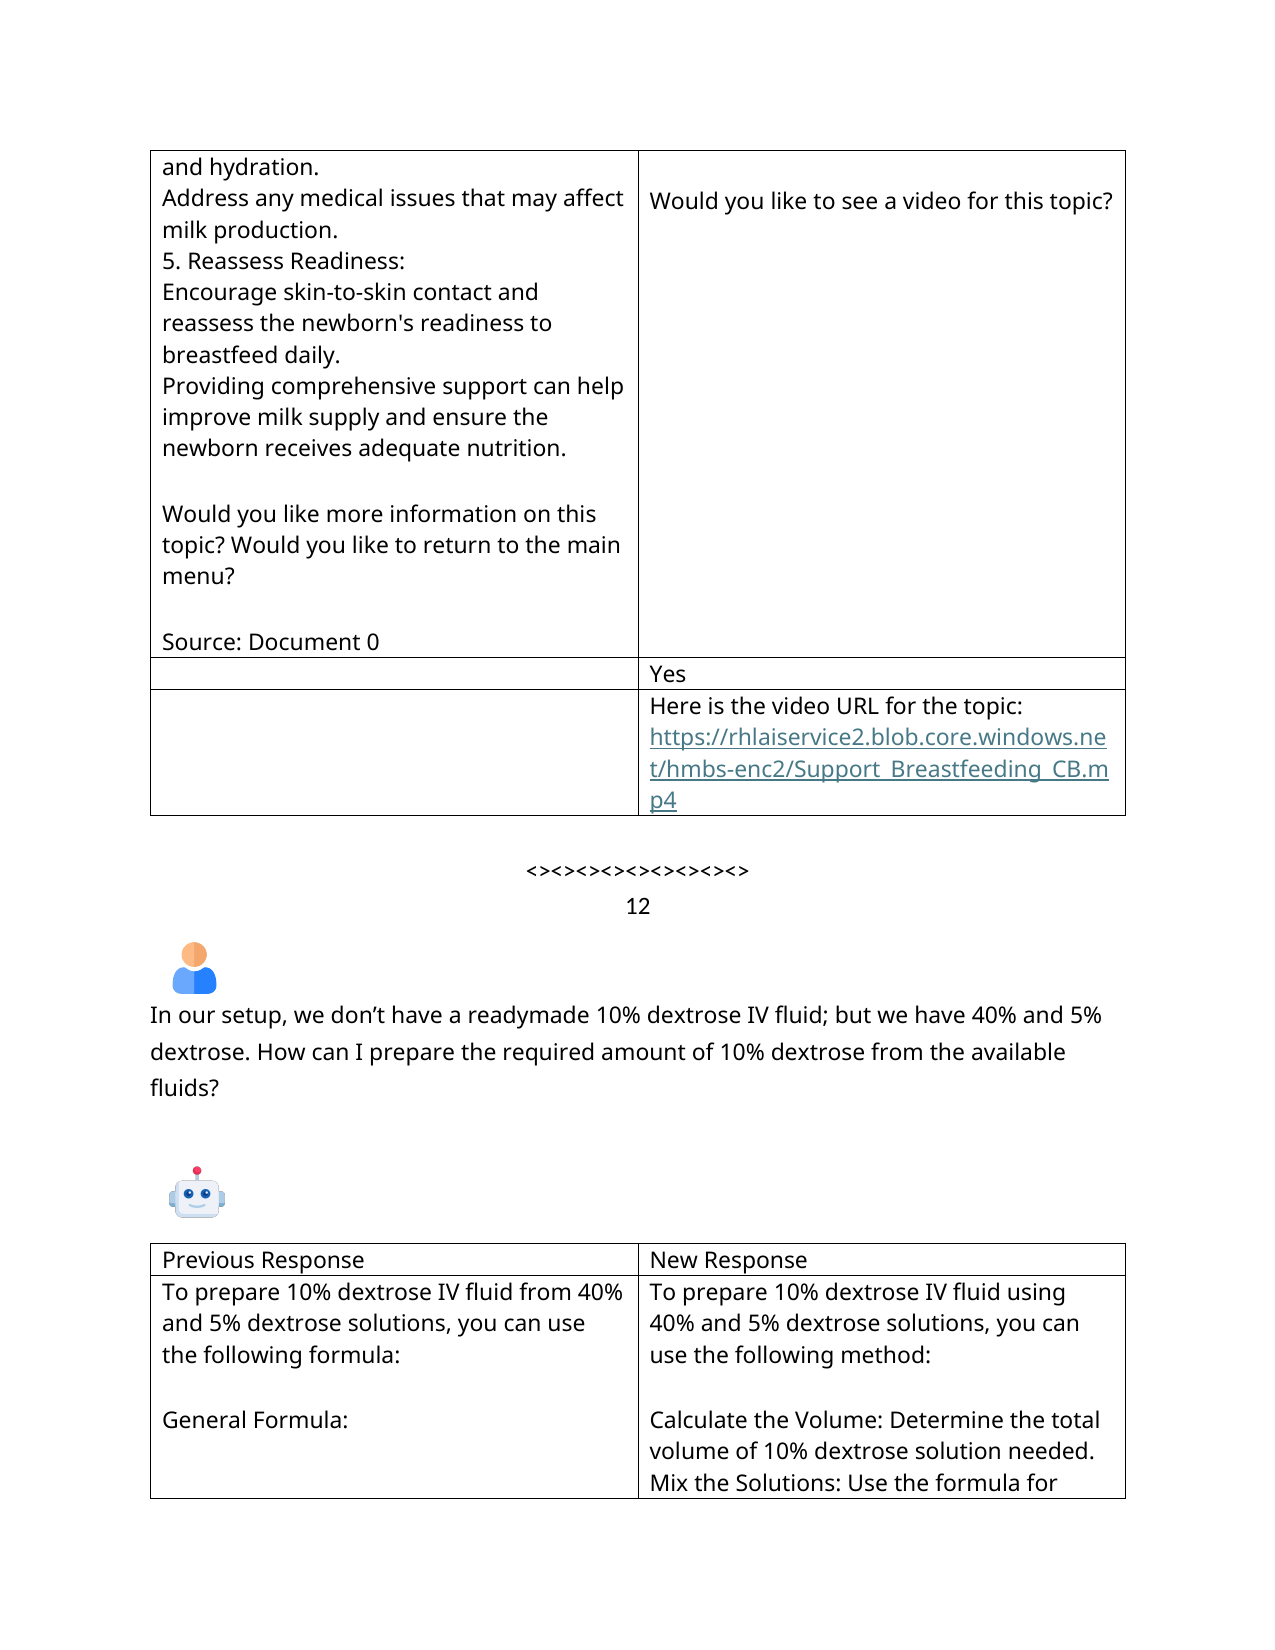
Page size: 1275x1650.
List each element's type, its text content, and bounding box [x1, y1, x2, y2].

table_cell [151, 151, 638, 657]
table_header Previous Response [151, 1244, 638, 1275]
text <><><><><><><><><> [150, 816, 1125, 885]
table_cell Yes [639, 658, 1125, 689]
text In our setup, we don’t have a readymade 10% dextrose IV fluid; but we have 40% and 5% dextrose. How can I prepare the required amount of 10% dextrose from the available fluids? [150, 999, 1125, 1142]
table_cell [151, 1276, 638, 1498]
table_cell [639, 1276, 1125, 1498]
table_cell [151, 658, 638, 689]
table_cell [151, 690, 638, 815]
table_cell Here is the video URL for the topic: https://rhlaiservice2.blob.core.windows.net/hmbs-enc2/Support_Breastfeeding_CB.mp4 [639, 690, 1125, 815]
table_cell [639, 151, 1125, 657]
text 12 [150, 890, 1125, 921]
table_header New Response [639, 1244, 1125, 1275]
